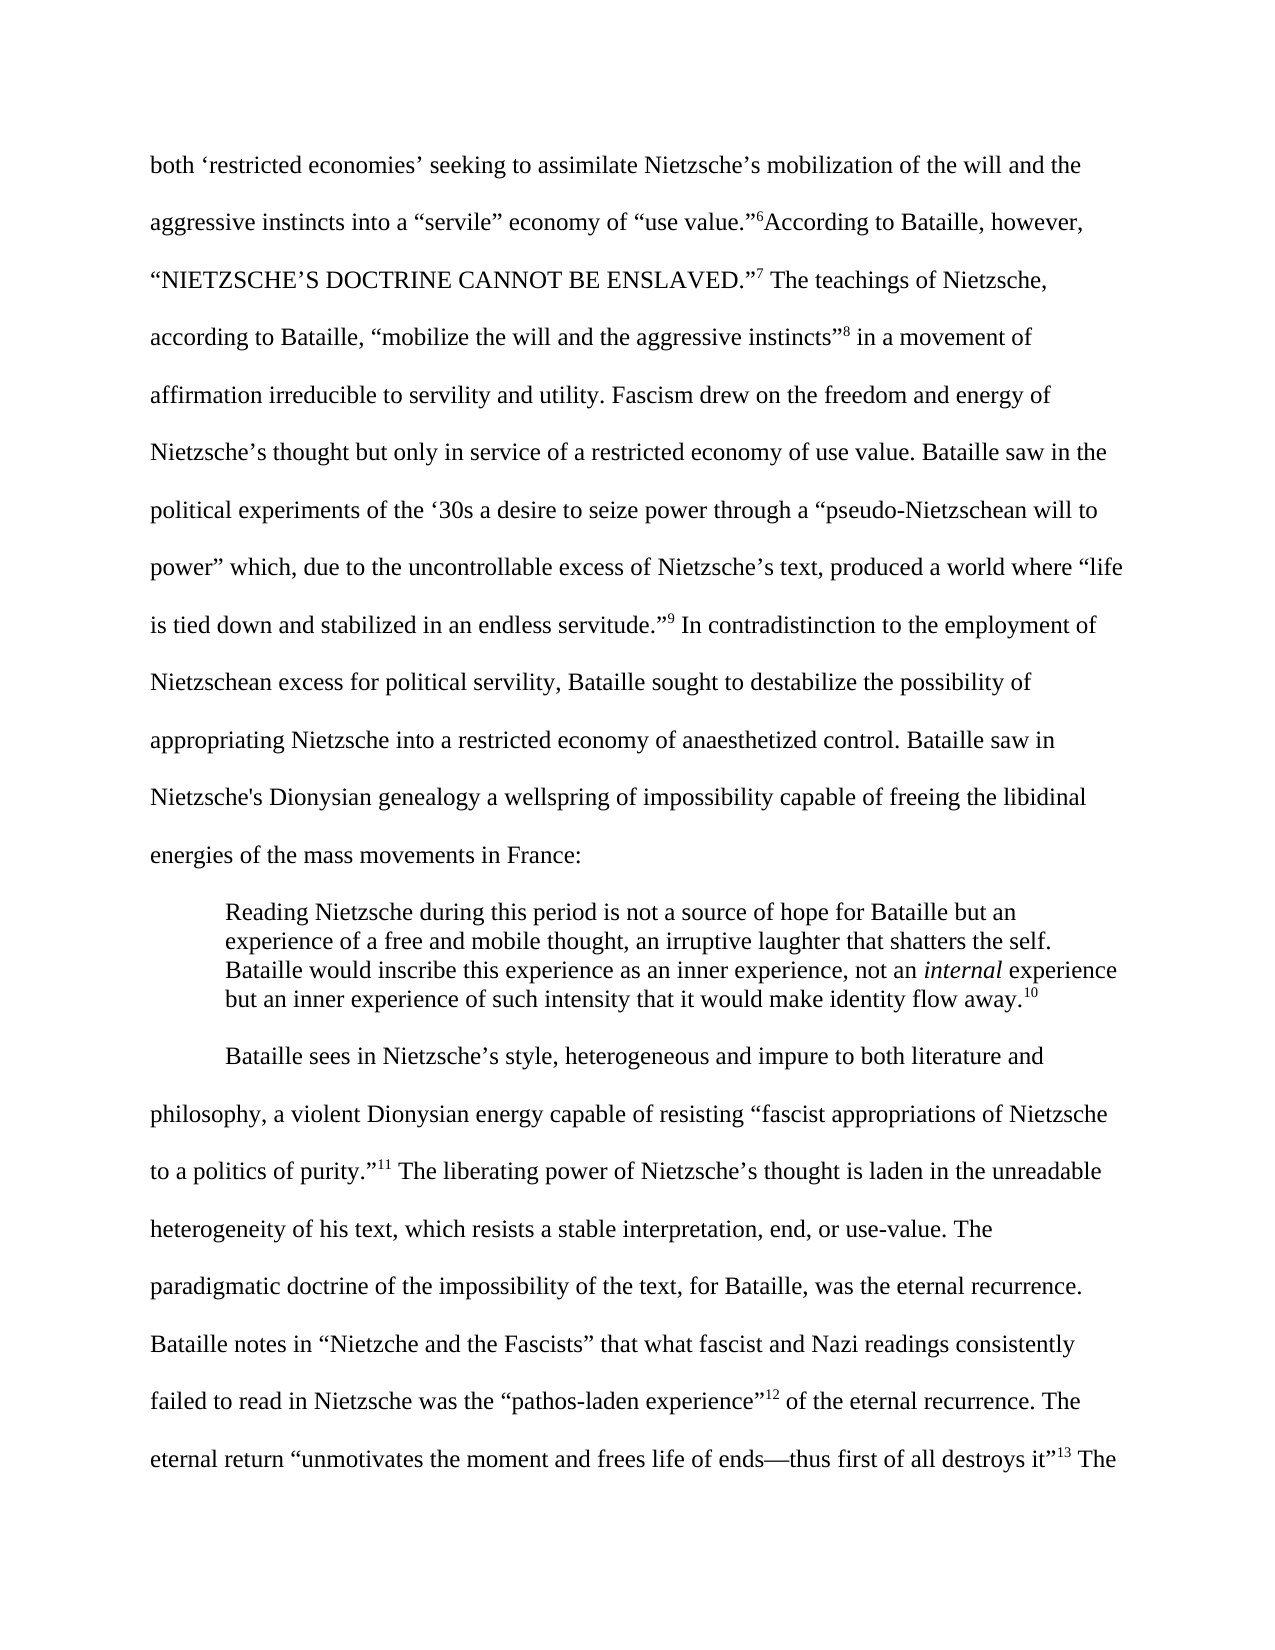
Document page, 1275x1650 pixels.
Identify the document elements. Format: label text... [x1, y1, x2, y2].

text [150, 1041, 1125, 1472]
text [150, 150, 1125, 869]
text Reading Nietzsche during this period is not a source of hope for Bataille but an experience of a free and mobile thought, an irruptive laughter that shatters the self. Bataille would inscribe this experience as an inner experience, not an internal experience but an inner experience of such intensity that it would make identity flow away. [225, 897, 1125, 1012]
